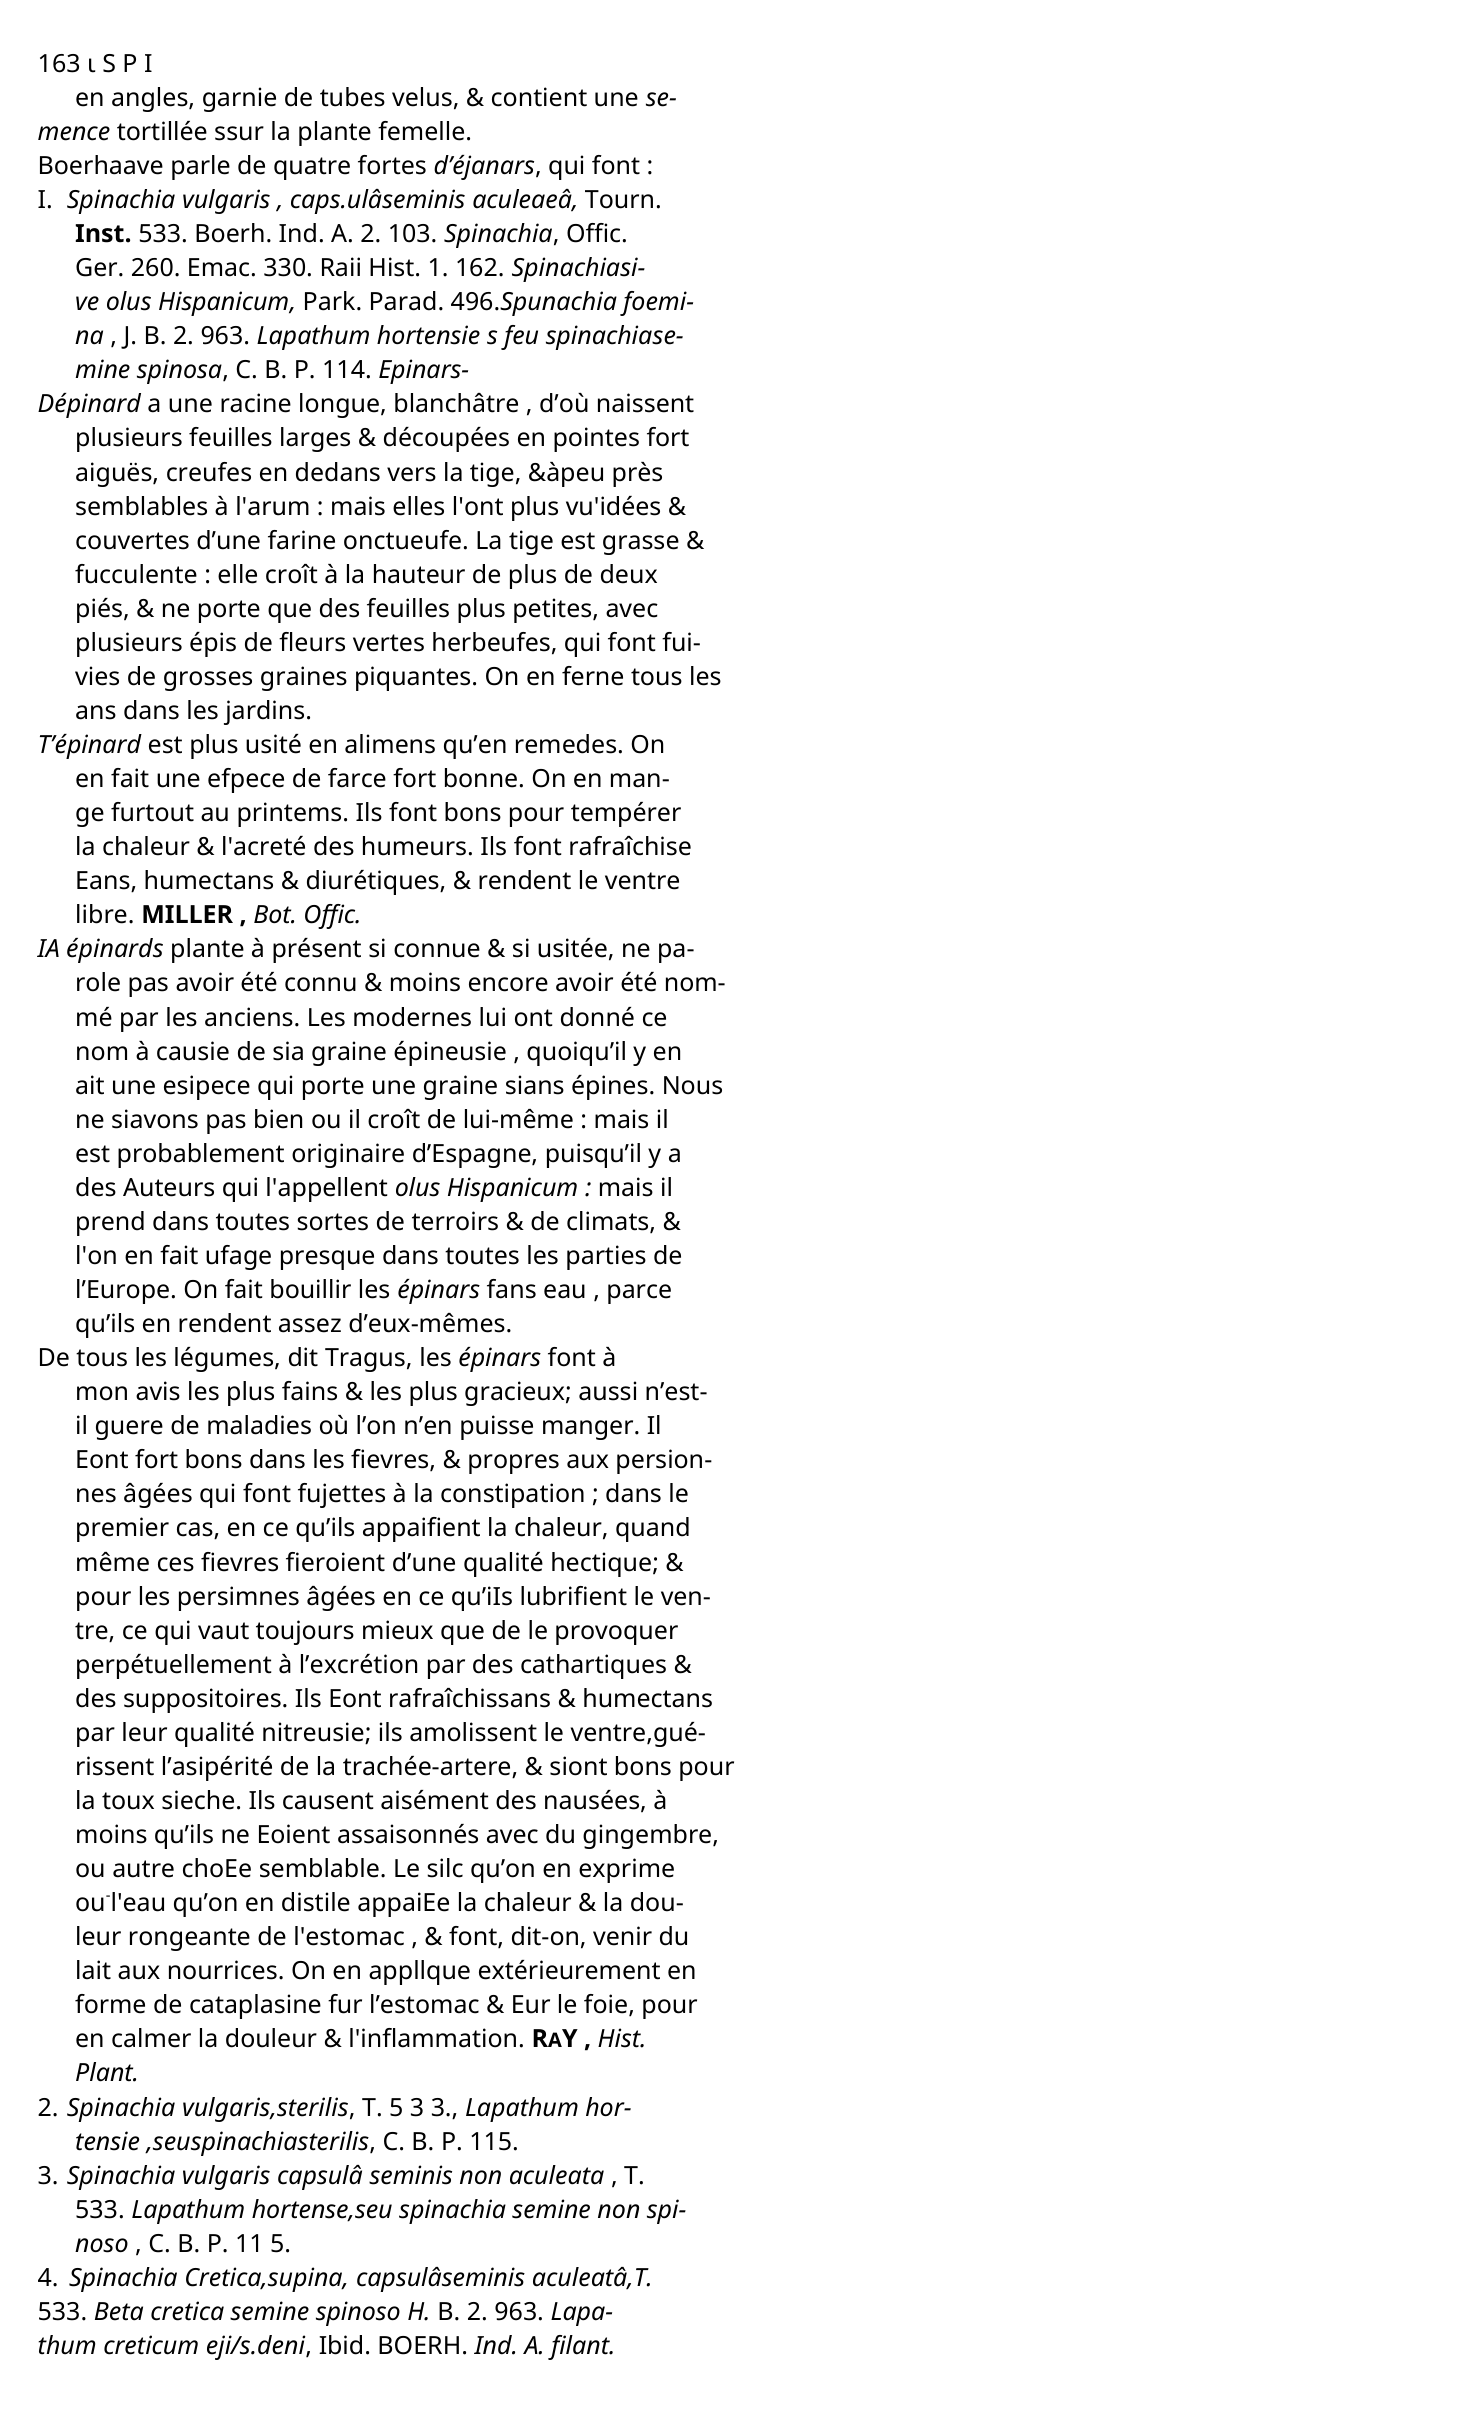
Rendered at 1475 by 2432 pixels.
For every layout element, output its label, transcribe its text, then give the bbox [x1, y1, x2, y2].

text 2. Spinachia vulgaris,sterilis, T. 5 3 3., Lapathum hor- tensie ,seuspinachiasterilis, C. B. P. 115. [37, 2089, 1437, 2157]
text Dépinard a une racine longue, blanchâtre , d’où naissent plusieurs feuilles larges & découpées en pointes fort aiguës, creufes en dedans vers la tige, &àpeu près semblables à l'arum : mais elles l'ont plus vu'idées & couvertes d’une farine onctueufe. La tige est grasse & fucculente : elle croît à la hauteur de plus de deux piés, & ne porte que des feuilles plus petites, avec plusieurs épis de fleurs vertes herbeufes, qui font fui- vies de grosses graines piquantes. On en ferne tous les ans dans les jardins. [37, 386, 1437, 727]
text 3. Spinachia vulgaris capsulâ seminis non aculeata , T. 533. Lapathum hortense,seu spinachia semine non spi- noso , C. B. P. 11 5. [37, 2157, 1437, 2259]
text 4. Spinachia Cretica,supina, capsulâseminis aculeatâ,T. 533. Beta cretica semine spinoso H. B. 2. 963. Lapa- thum creticum eji/s.deni, Ibid. BOERH. Ind. A. filant. [37, 2259, 1437, 2362]
text De tous les légumes, dit Tragus, les épinars font à mon avis les plus fains & les plus gracieux; aussi n’est- il guere de maladies où l’on n’en puisse manger. Il Eont fort bons dans les fievres, & propres aux persion- nes âgées qui font fujettes à la constipation ; dans le premier cas, en ce qu’ils appaifient la chaleur, quand même ces fievres fieroient d’une qualité hectique; & pour les persimnes âgées en ce qu’iIs lubrifient le ven- tre, ce qui vaut toujours mieux que de le provoquer perpétuellement à l’excrétion par des cathartiques & des suppositoires. Ils Eont rafraîchissans & humectans par leur qualité nitreusie; ils amolissent le ventre,gué- rissent l’asipérité de la trachée-artere, & siont bons pour la toux sieche. Ils causent aisément des nausées, à moins qu’ils ne Eoient assaisonnés avec du gingembre, ou autre choEe semblable. Le silc qu’on en exprime ou-l'eau qu’on en distile appaiEe la chaleur & la dou- leur rongeante de l'estomac , & font, dit-on, venir du lait aux nourrices. On en appllque extérieurement en forme de cataplasine fur l’estomac & Eur le foie, pour en calmer la douleur & l'inflammation. RaY , Hist. Plant. [37, 1340, 1437, 2089]
text Boerhaave parle de quatre fortes d’éjanars, qui font : [37, 148, 1437, 182]
text 163 ι S P I [37, 45, 1437, 79]
text I. Spinachia vulgaris , caps.ulâseminis aculeaeâ, Tourn. Inst. 533. Boerh. Ind. A. 2. 103. Spinachia, Offic. Ger. 260. Emac. 330. Raii Hist. 1. 162. Spinachiasi- ve olus Hispanicum, Park. Parad. 496.Spunachia foemi- na , J. B. 2. 963. Lapathum hortensie s feu spinachiase- mine spinosa, C. B. P. 114. Epinars- [37, 182, 1437, 386]
text IA épinards plante à présent si connue & si usitée, ne pa- role pas avoir été connu & moins encore avoir été nom- mé par les anciens. Les modernes lui ont donné ce nom à causie de sia graine épineusie , quoiqu’il y en ait une esipece qui porte une graine sians épines. Nous ne siavons pas bien ou il croît de lui-même : mais il est probablement originaire d’Espagne, puisqu’il y a des Auteurs qui l'appellent olus Hispanicum : mais il prend dans toutes sortes de terroirs & de climats, & l'on en fait ufage presque dans toutes les parties de l’Europe. On fait bouillir les épinars fans eau , parce qu’ils en rendent assez d’eux-mêmes. [37, 931, 1437, 1340]
text en angles, garnie de tubes velus, & contient une se- mence tortillée ssur la plante femelle. [37, 79, 1437, 148]
text T’épinard est plus usité en alimens qu’en remedes. On en fait une efpece de farce fort bonne. On en man- ge furtout au printems. Ils font bons pour tempérer la chaleur & l'acreté des humeurs. Ils font rafraîchise Eans, humectans & diurétiques, & rendent le ventre libre. MILLER , Bot. Offic. [37, 727, 1437, 931]
